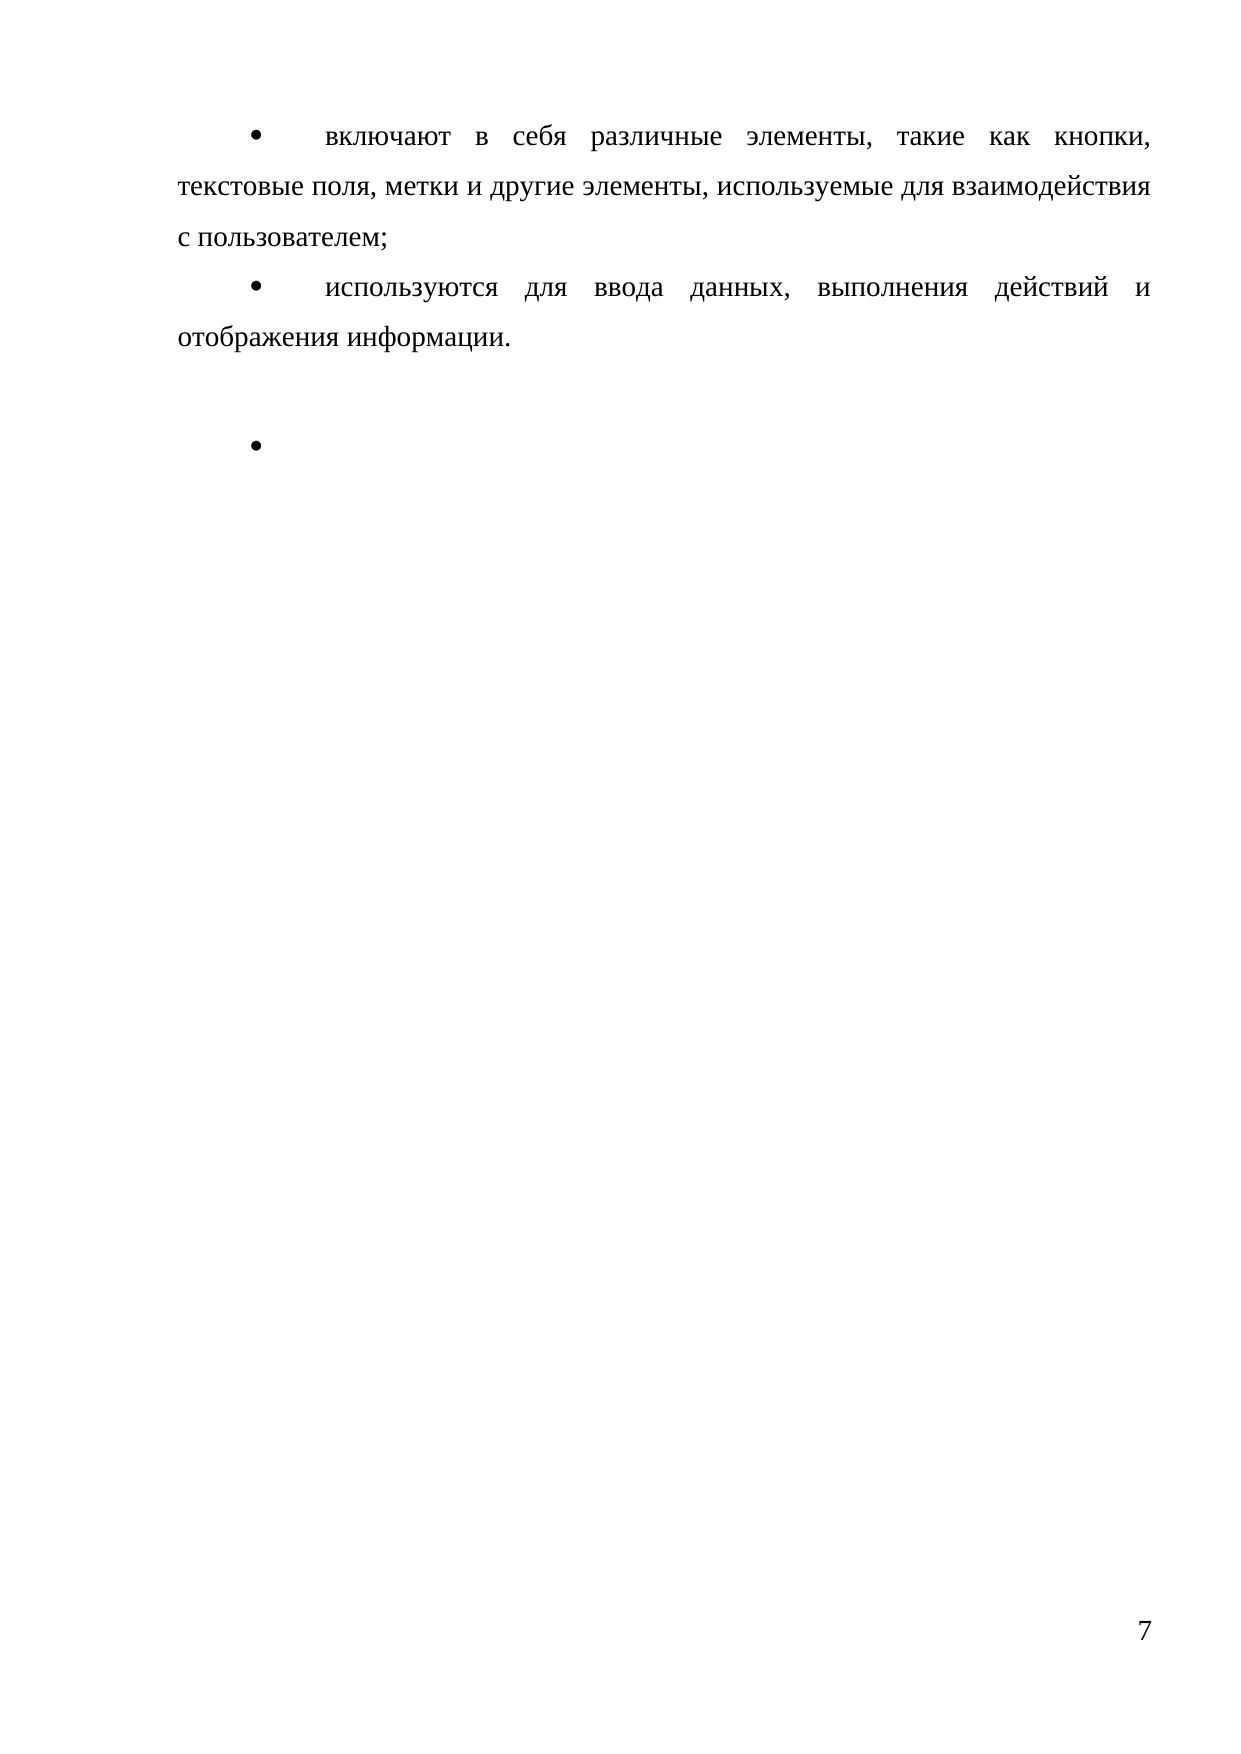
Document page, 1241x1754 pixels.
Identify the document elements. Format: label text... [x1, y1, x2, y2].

list используются для ввода данных, выполнения действий и отображения информации. [177, 269, 1152, 353]
list включают в себя различные элементы, такие как кнопки, текстовые поля, метки и другие элементы, используемые для взаимодействия с пользователем; [177, 118, 1152, 252]
